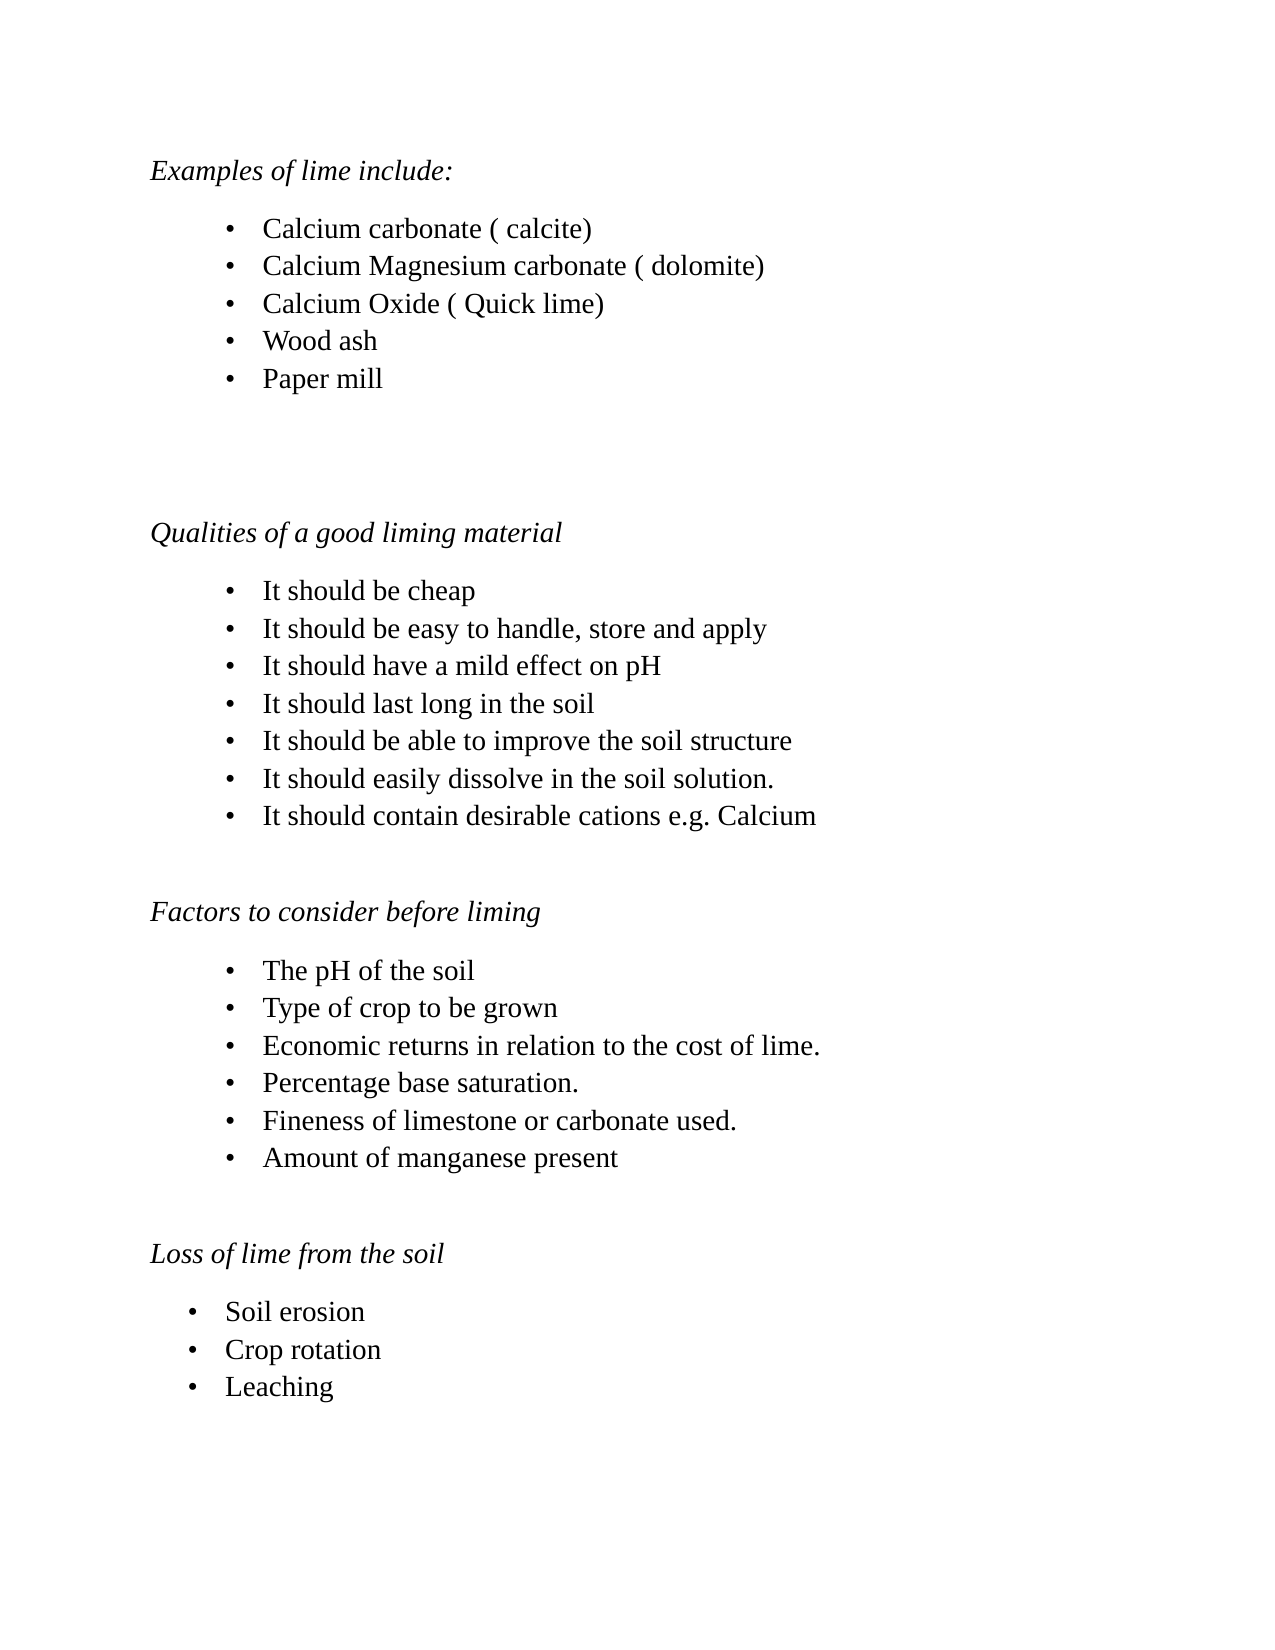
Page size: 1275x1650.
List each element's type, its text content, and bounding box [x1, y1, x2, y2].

text Examples of lime include: [150, 150, 1125, 187]
list Paper mill [225, 358, 1125, 396]
list It should last long in the soil [225, 683, 1125, 721]
list Amount of manganese present [225, 1137, 1125, 1175]
list Fineness of limestone or carbonate used. [225, 1100, 1125, 1137]
list Calcium Magnesium carbonate ( dolomite) [225, 246, 1125, 283]
list Economic returns in relation to the cost of lime. [225, 1025, 1125, 1062]
list Crop rotation [187, 1329, 1125, 1367]
list Percentage base saturation. [225, 1062, 1125, 1100]
text Factors to consider before liming [150, 892, 1125, 929]
list Type of crop to be grown [225, 987, 1125, 1025]
text Loss of lime from the soil [150, 1233, 1125, 1271]
list Leaching [187, 1367, 1125, 1404]
list It should be cheap [225, 571, 1125, 608]
list It should be able to improve the soil structure [225, 721, 1125, 758]
list It should have a mild effect on pH [225, 646, 1125, 683]
list It should contain desirable cations e.g. Calcium [225, 796, 1125, 833]
list It should be easy to handle, store and apply [225, 608, 1125, 646]
list The pH of the soil [225, 950, 1125, 987]
list Soil erosion [187, 1292, 1125, 1329]
list Wood ash [225, 321, 1125, 358]
text Qualities of a good liming material [150, 512, 1125, 550]
list Calcium carbonate ( calcite) [225, 208, 1125, 246]
list Calcium Oxide ( Quick lime) [225, 283, 1125, 321]
list It should easily dissolve in the soil solution. [225, 758, 1125, 796]
